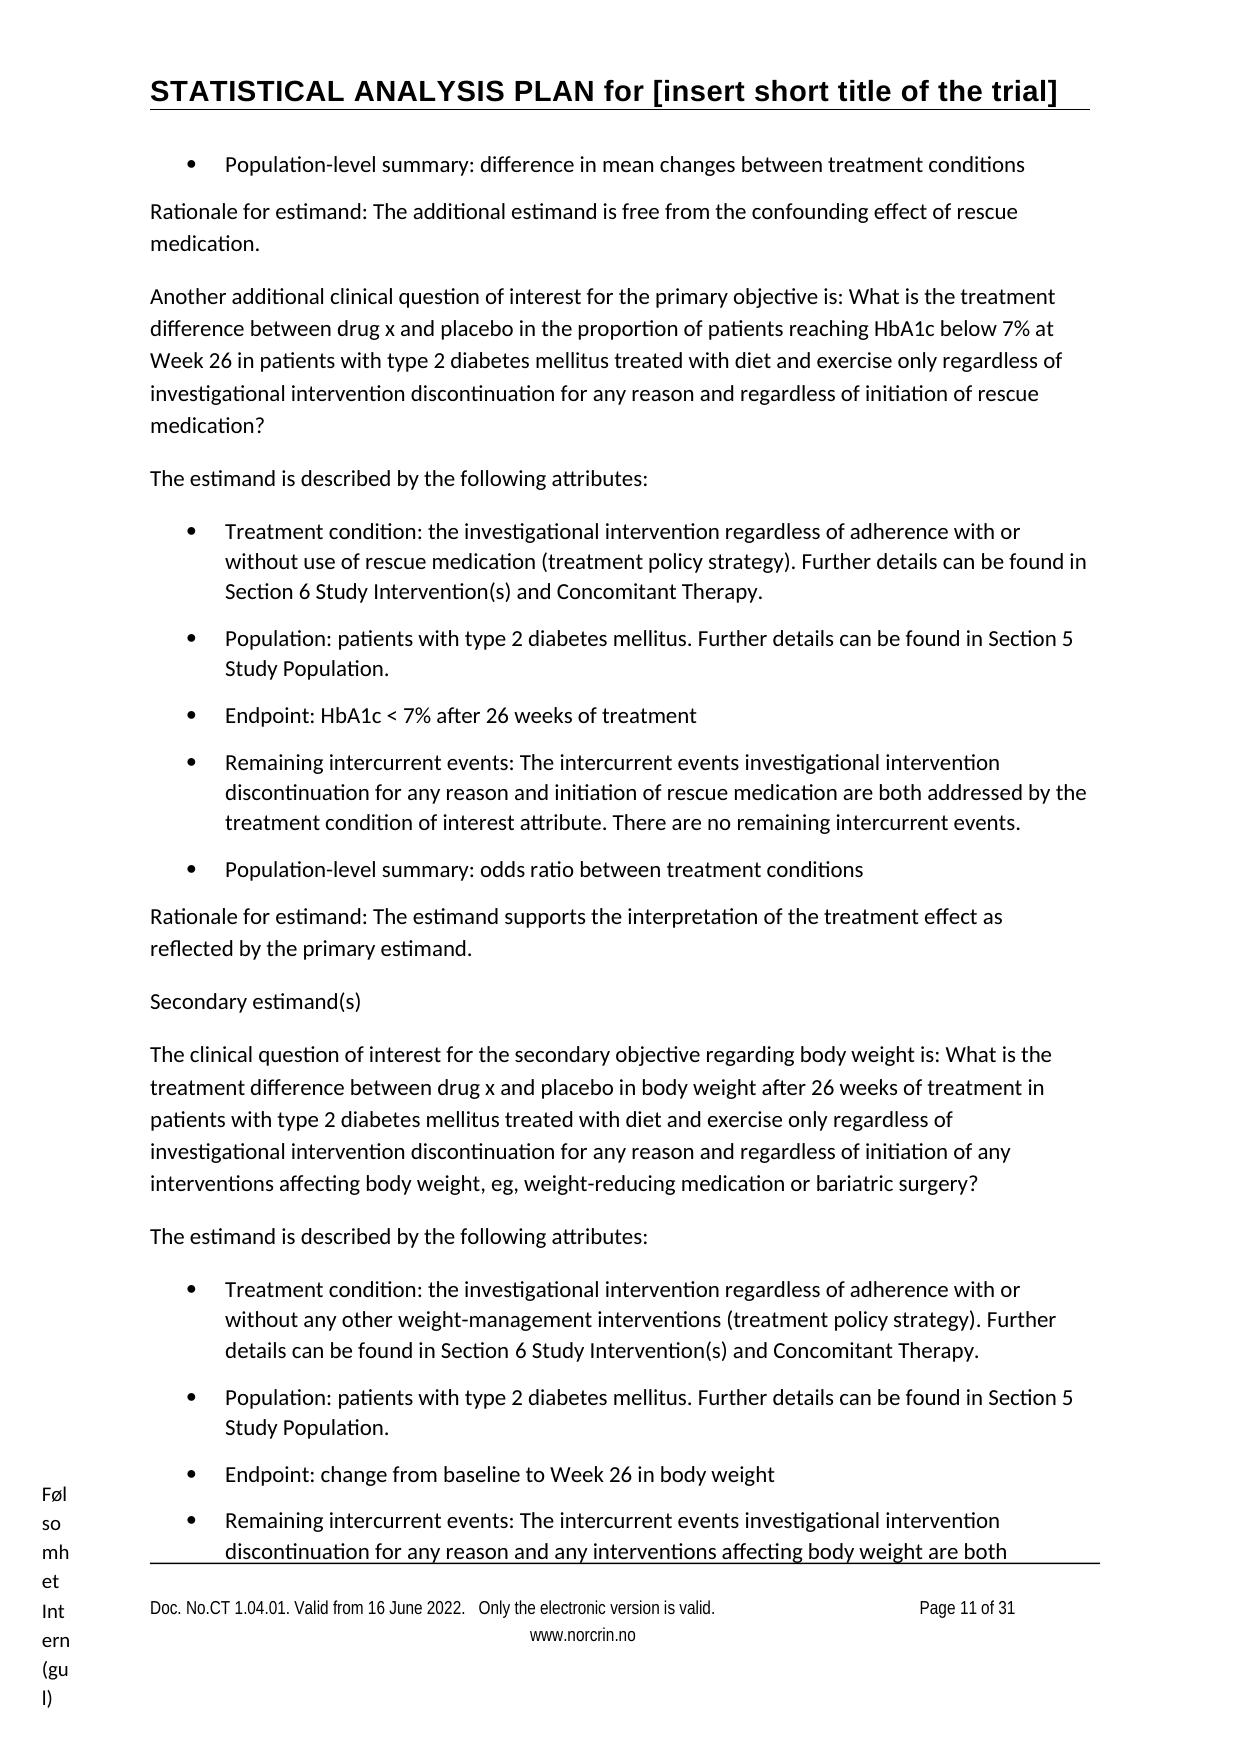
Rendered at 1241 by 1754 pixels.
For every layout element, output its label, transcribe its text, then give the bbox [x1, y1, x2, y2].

text Secondary estimand(s) [150, 987, 1090, 1016]
list Endpoint: HbA1c < 7% after 26 weeks of treatment [187, 701, 1090, 729]
text Rationale for estimand: The estimand supports the interpretation of the treatment effect as reflected by the primary estimand. [150, 902, 1090, 962]
list Population-level summary: difference in mean changes between treatment conditions [187, 150, 1090, 178]
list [187, 1507, 1090, 1565]
list Population: patients with type 2 diabetes mellitus. Further details can be found in Section 5 Study Population. [187, 1383, 1090, 1441]
text The estimand is described by the following attributes: [150, 464, 1090, 492]
list Treatment condition: the investigational intervention regardless of adherence with or without any other weight-management interventions (treatment policy strategy). Further details can be found in Section 6 Study Intervention(s) and Concomitant Therapy. [187, 1275, 1090, 1364]
list Treatment condition: the investigational intervention regardless of adherence with or without use of rescue medication (treatment policy strategy). Further details can be found in Section 6 Study Intervention(s) and Concomitant Therapy. [187, 517, 1090, 605]
text The estimand is described by the following attributes: [150, 1222, 1090, 1250]
text Rationale for estimand: The additional estimand is free from the confounding effect of rescue medication. [150, 197, 1090, 257]
text Another additional clinical question of interest for the primary objective is: What is the treatment difference between drug x and placebo in the proportion of patients reaching HbA1c below 7% at Week 26 in patients with type 2 diabetes mellitus treated with diet and exercise only regardless of investigational intervention discontinuation for any reason and regardless of initiation of rescue medication? [150, 282, 1090, 439]
list Population: patients with type 2 diabetes mellitus. Further details can be found in Section 5 Study Population. [187, 624, 1090, 682]
text The clinical question of interest for the secondary objective regarding body weight is: What is the treatment difference between drug x and placebo in body weight after 26 weeks of treatment in patients with type 2 diabetes mellitus treated with diet and exercise only regardless of investigational intervention discontinuation for any reason and regardless of initiation of any interventions affecting body weight, eg, weight-reducing medication or bariatric surgery? [150, 1041, 1090, 1197]
list Endpoint: change from baseline to Week 26 in body weight [187, 1460, 1090, 1488]
list Remaining intercurrent events: The intercurrent events investigational intervention discontinuation for any reason and initiation of rescue medication are both addressed by the treatment condition of interest attribute. There are no remaining intercurrent events. [187, 748, 1090, 837]
list Population-level summary: odds ratio between treatment conditions [187, 855, 1090, 883]
